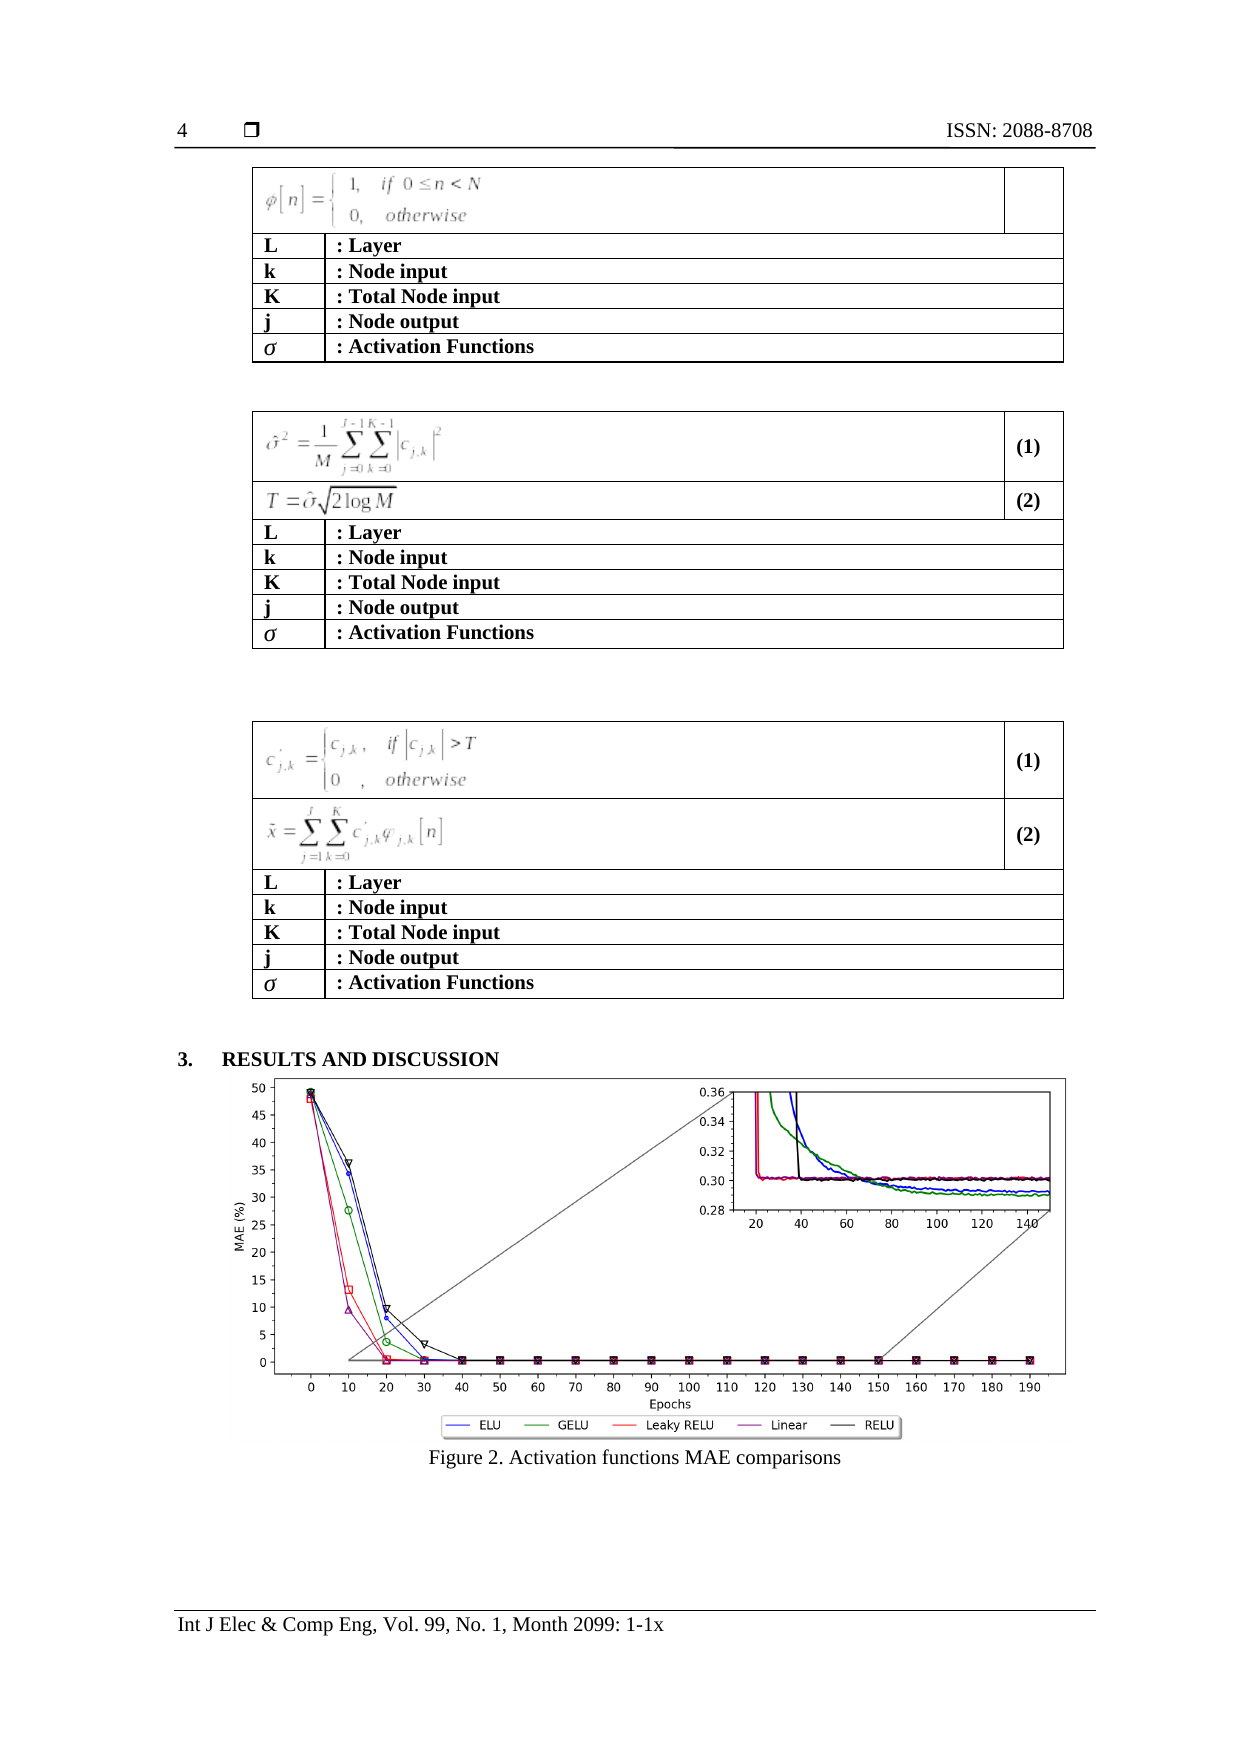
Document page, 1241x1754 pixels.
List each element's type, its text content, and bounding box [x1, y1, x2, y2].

table_cell : Total Node input [326, 570, 1063, 594]
table_cell [1005, 168, 1063, 232]
table_cell K [253, 570, 324, 594]
table_cell : Node input [326, 259, 1063, 283]
table_cell : Node input [326, 545, 1063, 569]
table_cell [253, 620, 324, 648]
table_cell k [253, 895, 324, 919]
table_cell : Activation Functions [326, 620, 1063, 648]
table_cell : Layer [326, 234, 1063, 257]
table_header (1) [1005, 722, 1063, 798]
table_header (1) [1005, 412, 1063, 481]
table_cell j [253, 945, 324, 969]
table_cell : Layer [326, 870, 1063, 894]
table_cell : Node output [326, 309, 1063, 333]
table_cell j [253, 309, 324, 333]
text Figure 2. Activation functions MAE comparisons [177, 1445, 1092, 1469]
table_cell : Activation Functions [326, 970, 1063, 998]
table_cell j [253, 595, 324, 619]
table_cell K [253, 284, 324, 308]
table_cell : Node output [326, 945, 1063, 969]
table_cell L [253, 234, 324, 257]
table_cell : Node input [326, 895, 1063, 919]
table_cell L [253, 520, 324, 544]
table_cell : Layer [326, 520, 1063, 544]
table_cell [253, 168, 1004, 232]
table_cell : Total Node input [326, 920, 1063, 944]
table_cell (2) [1005, 482, 1063, 518]
list RESULTS AND DISCUSSION [177, 1047, 1092, 1071]
table_cell k [253, 259, 324, 283]
picture [226, 1070, 1074, 1445]
table_cell (2) [1005, 799, 1063, 868]
table_cell : Node output [326, 595, 1063, 619]
table_cell [253, 970, 324, 998]
table_cell [253, 334, 324, 361]
table_header [253, 412, 1004, 481]
table_cell : Activation Functions [326, 334, 1063, 361]
table_cell k [253, 545, 324, 569]
table_cell L [253, 870, 324, 894]
table_cell : Total Node input [326, 284, 1063, 308]
table_cell [253, 799, 1004, 868]
table_cell [253, 482, 1004, 518]
table_header [253, 722, 1004, 798]
table_cell K [253, 920, 324, 944]
